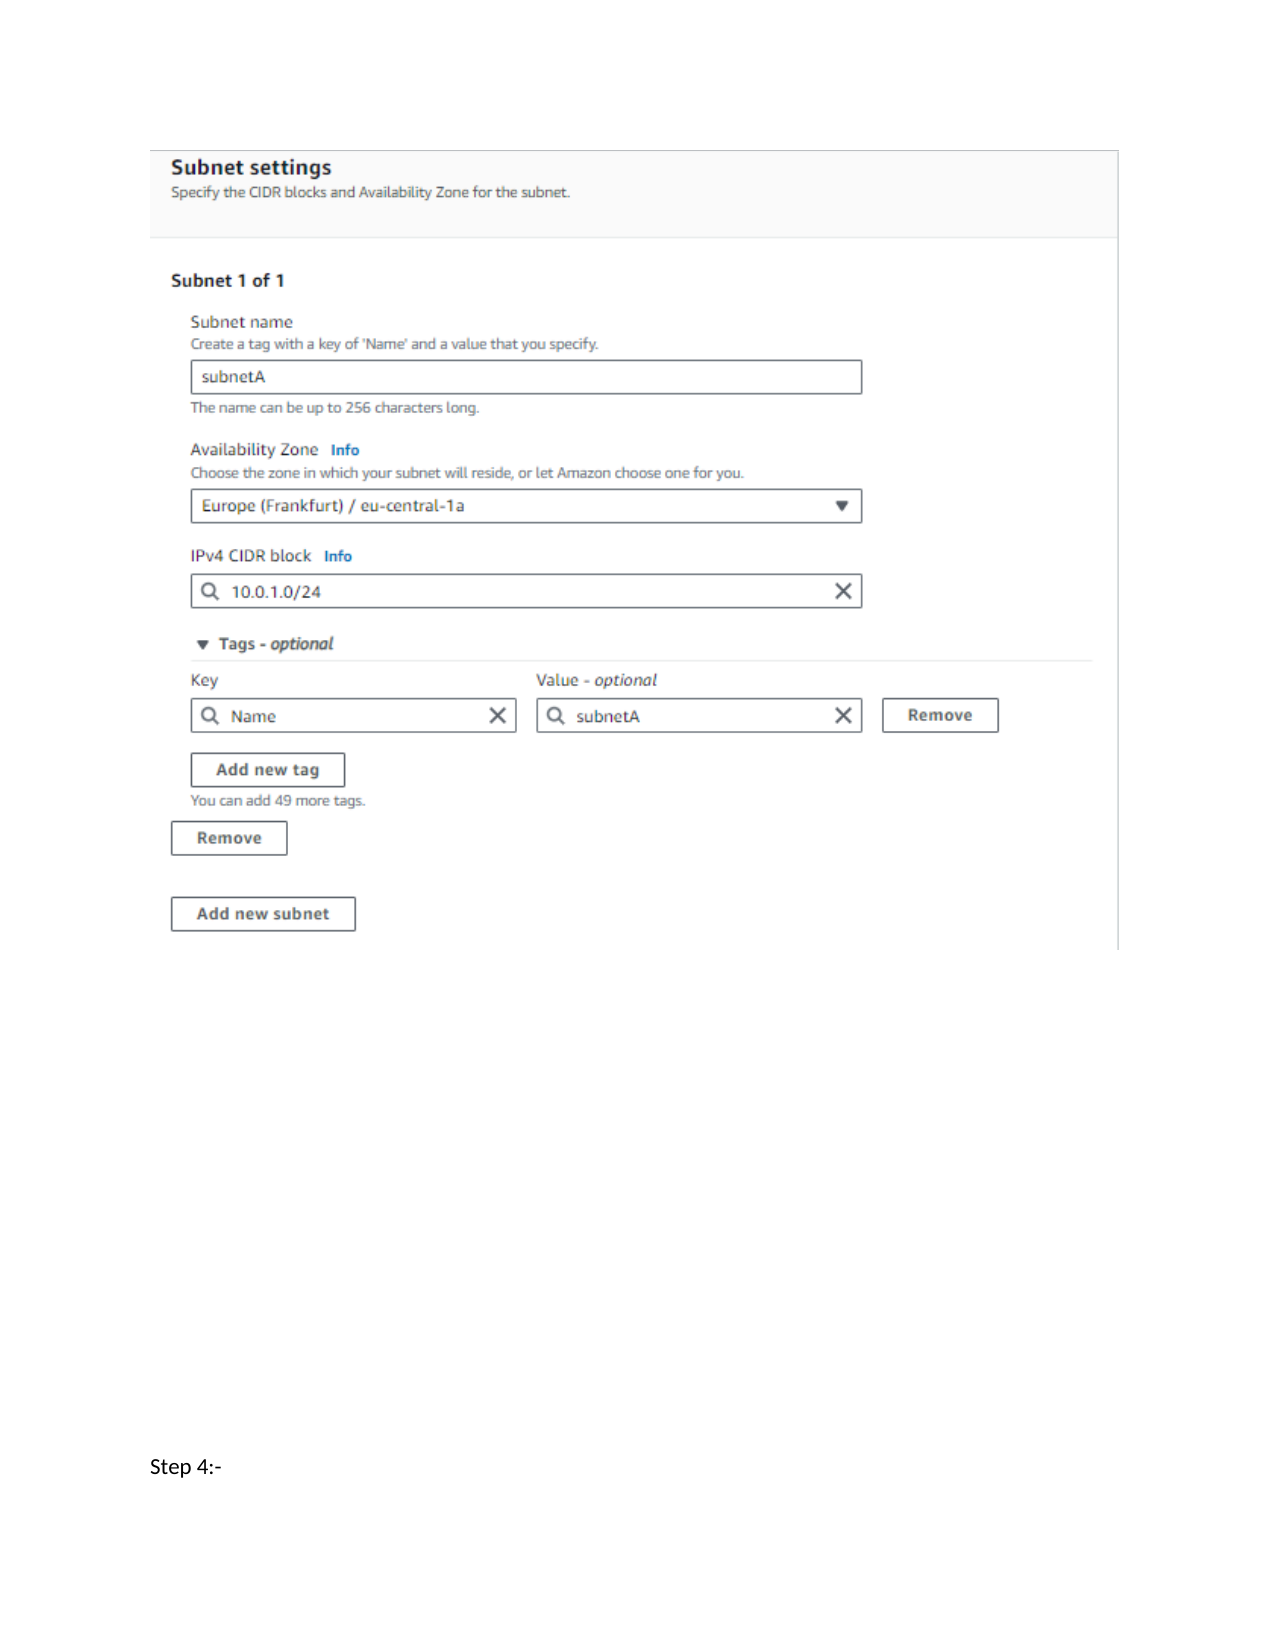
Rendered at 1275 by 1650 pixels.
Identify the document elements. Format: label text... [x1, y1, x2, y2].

text Step 4:- [150, 1452, 1125, 1480]
picture [150, 150, 1119, 950]
